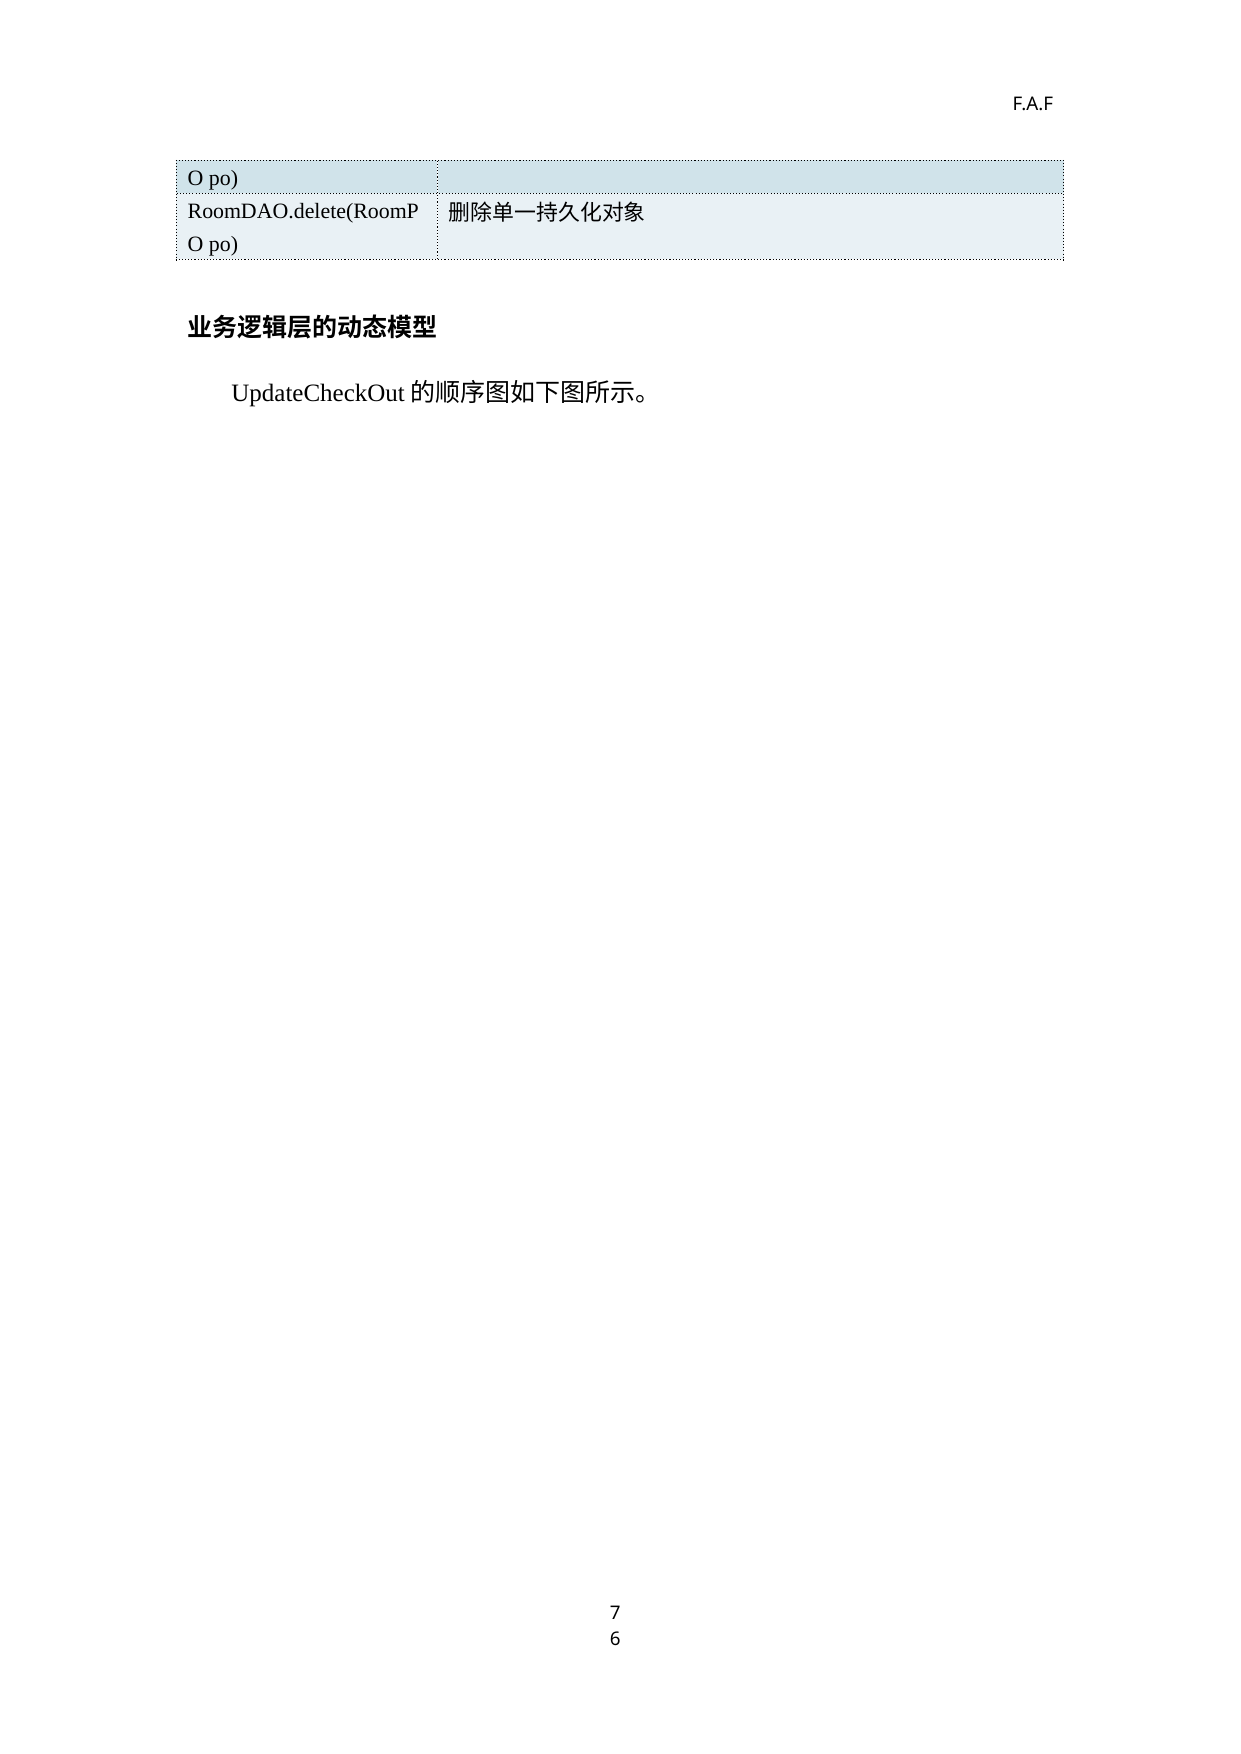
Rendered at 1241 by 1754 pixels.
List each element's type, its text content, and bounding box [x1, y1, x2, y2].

table_cell 删除单一持久化对象 [438, 193, 1064, 259]
table_cell 更新单一持久化对象 [438, 160, 1064, 193]
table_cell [176, 160, 437, 193]
table_cell RoomDAO.delete(RoomPO po) [176, 193, 437, 259]
text 业务逻辑层的动态模型 [187, 293, 1053, 358]
text UpdateCheckOut的顺序图如下图所示。 [187, 358, 1053, 423]
